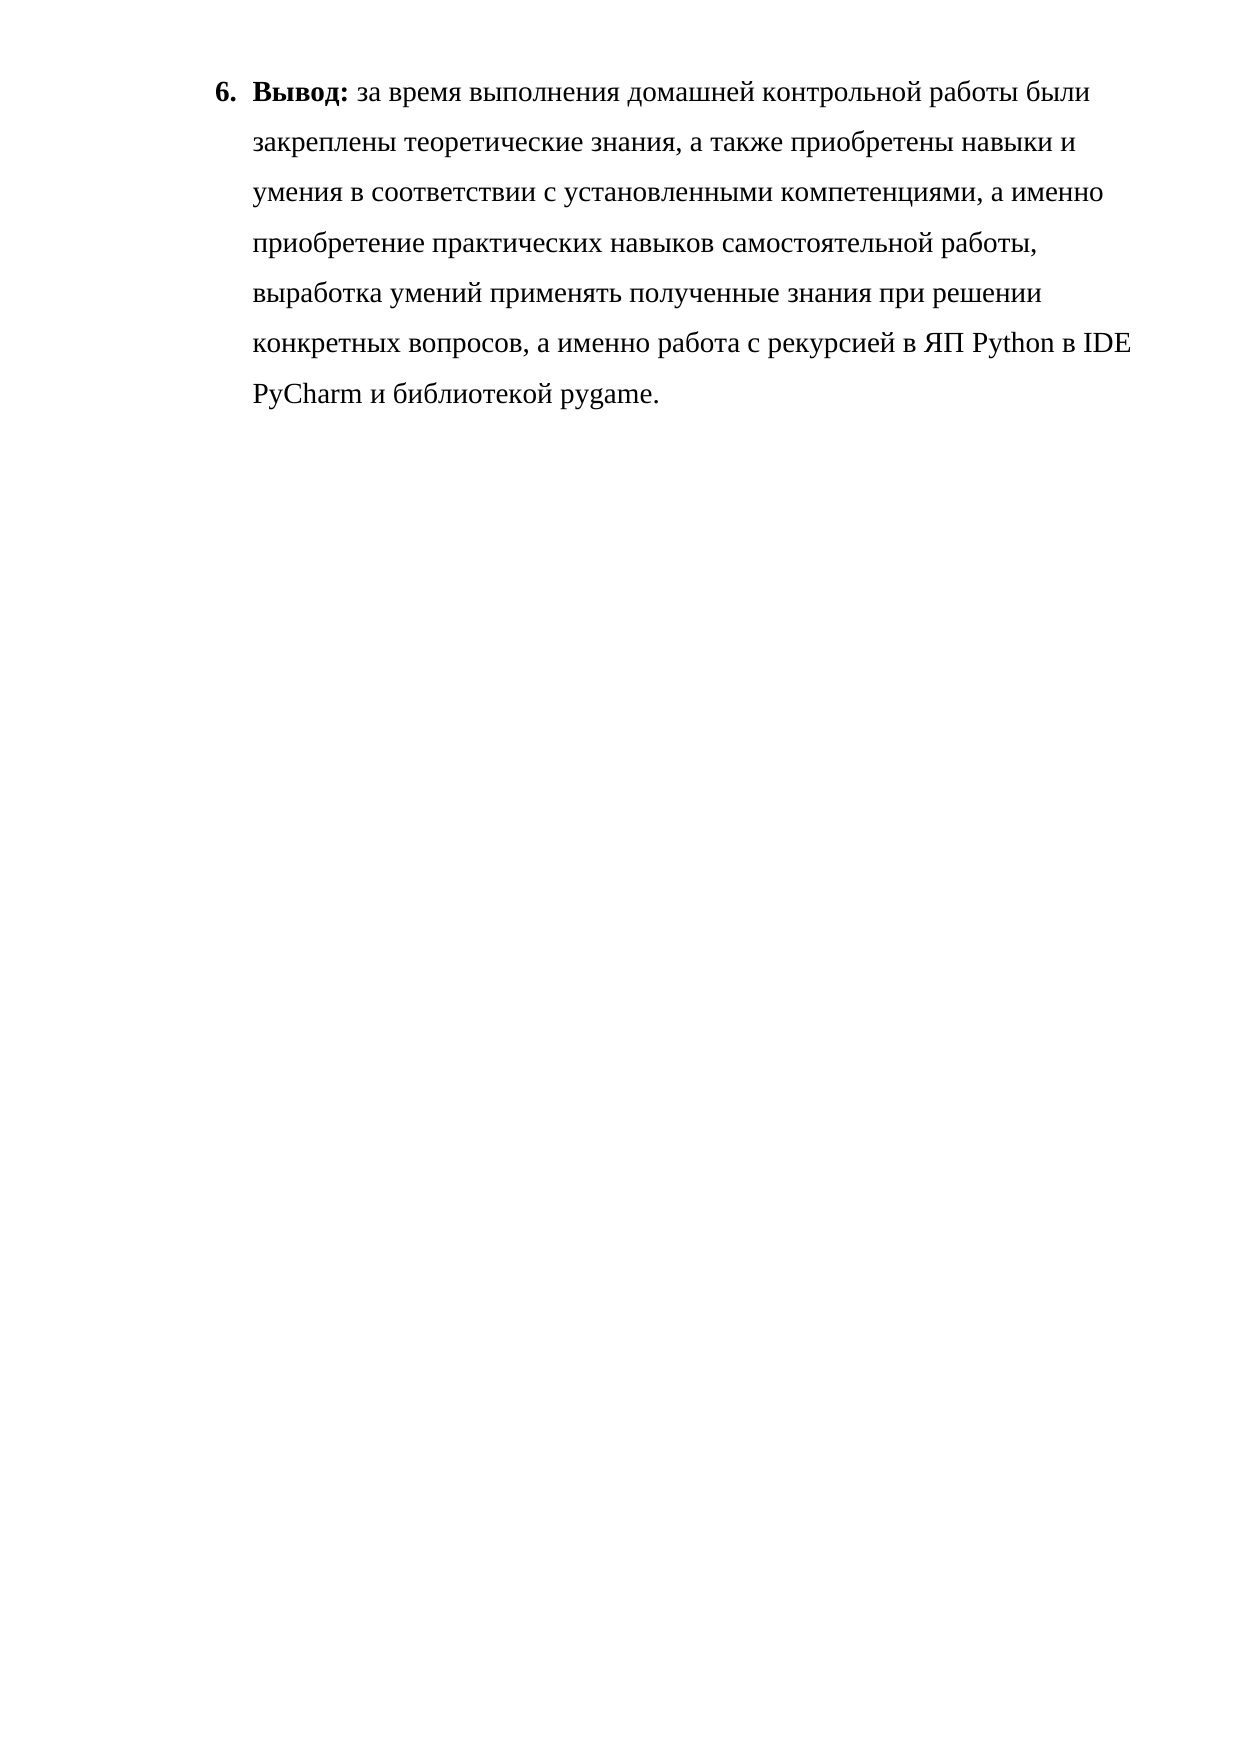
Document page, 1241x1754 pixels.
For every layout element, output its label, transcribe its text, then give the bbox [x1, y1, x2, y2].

list Вывод: за время выполнения домашней контрольной работы были закреплены теоретические знания, а также приобретены навыки и умения в соответствии с установленными компетенциями, а именно приобретение практических навыков самостоятельной работы, выработка умений применять полученные знания при решении конкретных вопросов, а именно работа с рекурсией в ЯП Python в IDE PyCharm и библиотекой pygame. [215, 74, 1152, 409]
